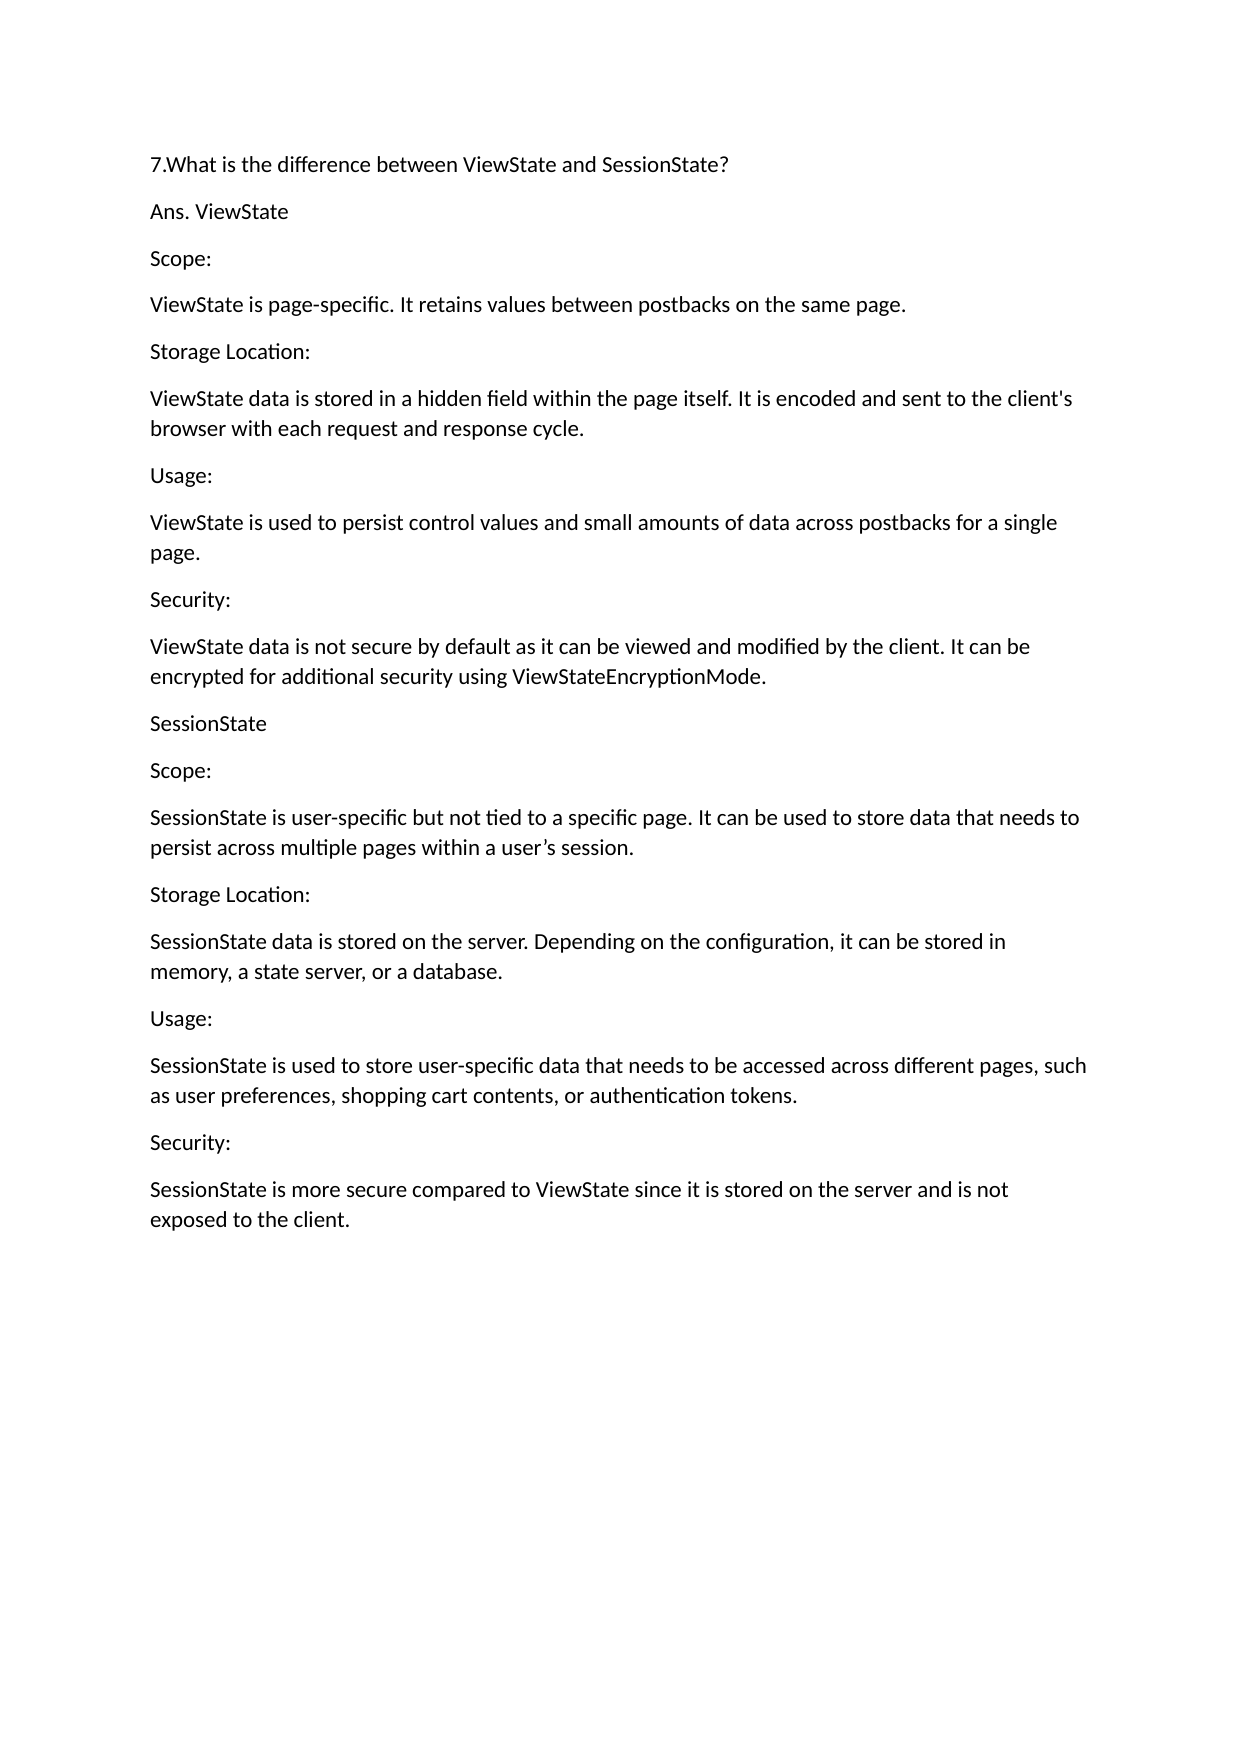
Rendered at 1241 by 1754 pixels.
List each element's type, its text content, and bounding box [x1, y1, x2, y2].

text SessionState is user-specific but not tied to a specific page. It can be used to store data that needs to persist across multiple pages within a user’s session. [150, 803, 1090, 861]
text ViewState is page-specific. It retains values between postbacks on the same page. [150, 291, 1090, 319]
text SessionState data is stored on the server. Depending on the configuration, it can be stored in memory, a state server, or a database. [150, 927, 1090, 985]
text SessionState is used to store user-specific data that needs to be accessed across different pages, such as user preferences, shopping cart contents, or authentication tokens. [150, 1051, 1090, 1109]
text Storage Location: [150, 337, 1090, 366]
text ViewState is used to persist control values and small amounts of data across postbacks for a single page. [150, 508, 1090, 567]
text Security: [150, 1128, 1090, 1156]
text SessionState [150, 709, 1090, 737]
text Ans. ViewState [150, 197, 1090, 225]
text 7.What is the difference between ViewState and SessionState? [150, 150, 1090, 178]
text Scope: [150, 756, 1090, 784]
text ViewState data is not secure by default as it can be viewed and modified by the client. It can be encrypted for additional security using ViewStateEncryptionMode. [150, 632, 1090, 691]
text Usage: [150, 1004, 1090, 1032]
text Storage Location: [150, 880, 1090, 908]
text Security: [150, 585, 1090, 613]
text SessionState is more secure compared to ViewState since it is stored on the server and is not exposed to the client. [150, 1175, 1090, 1233]
text Scope: [150, 244, 1090, 272]
text Usage: [150, 461, 1090, 489]
text ViewState data is stored in a hidden field within the page itself. It is encoded and sent to the client's browser with each request and response cycle. [150, 384, 1090, 443]
